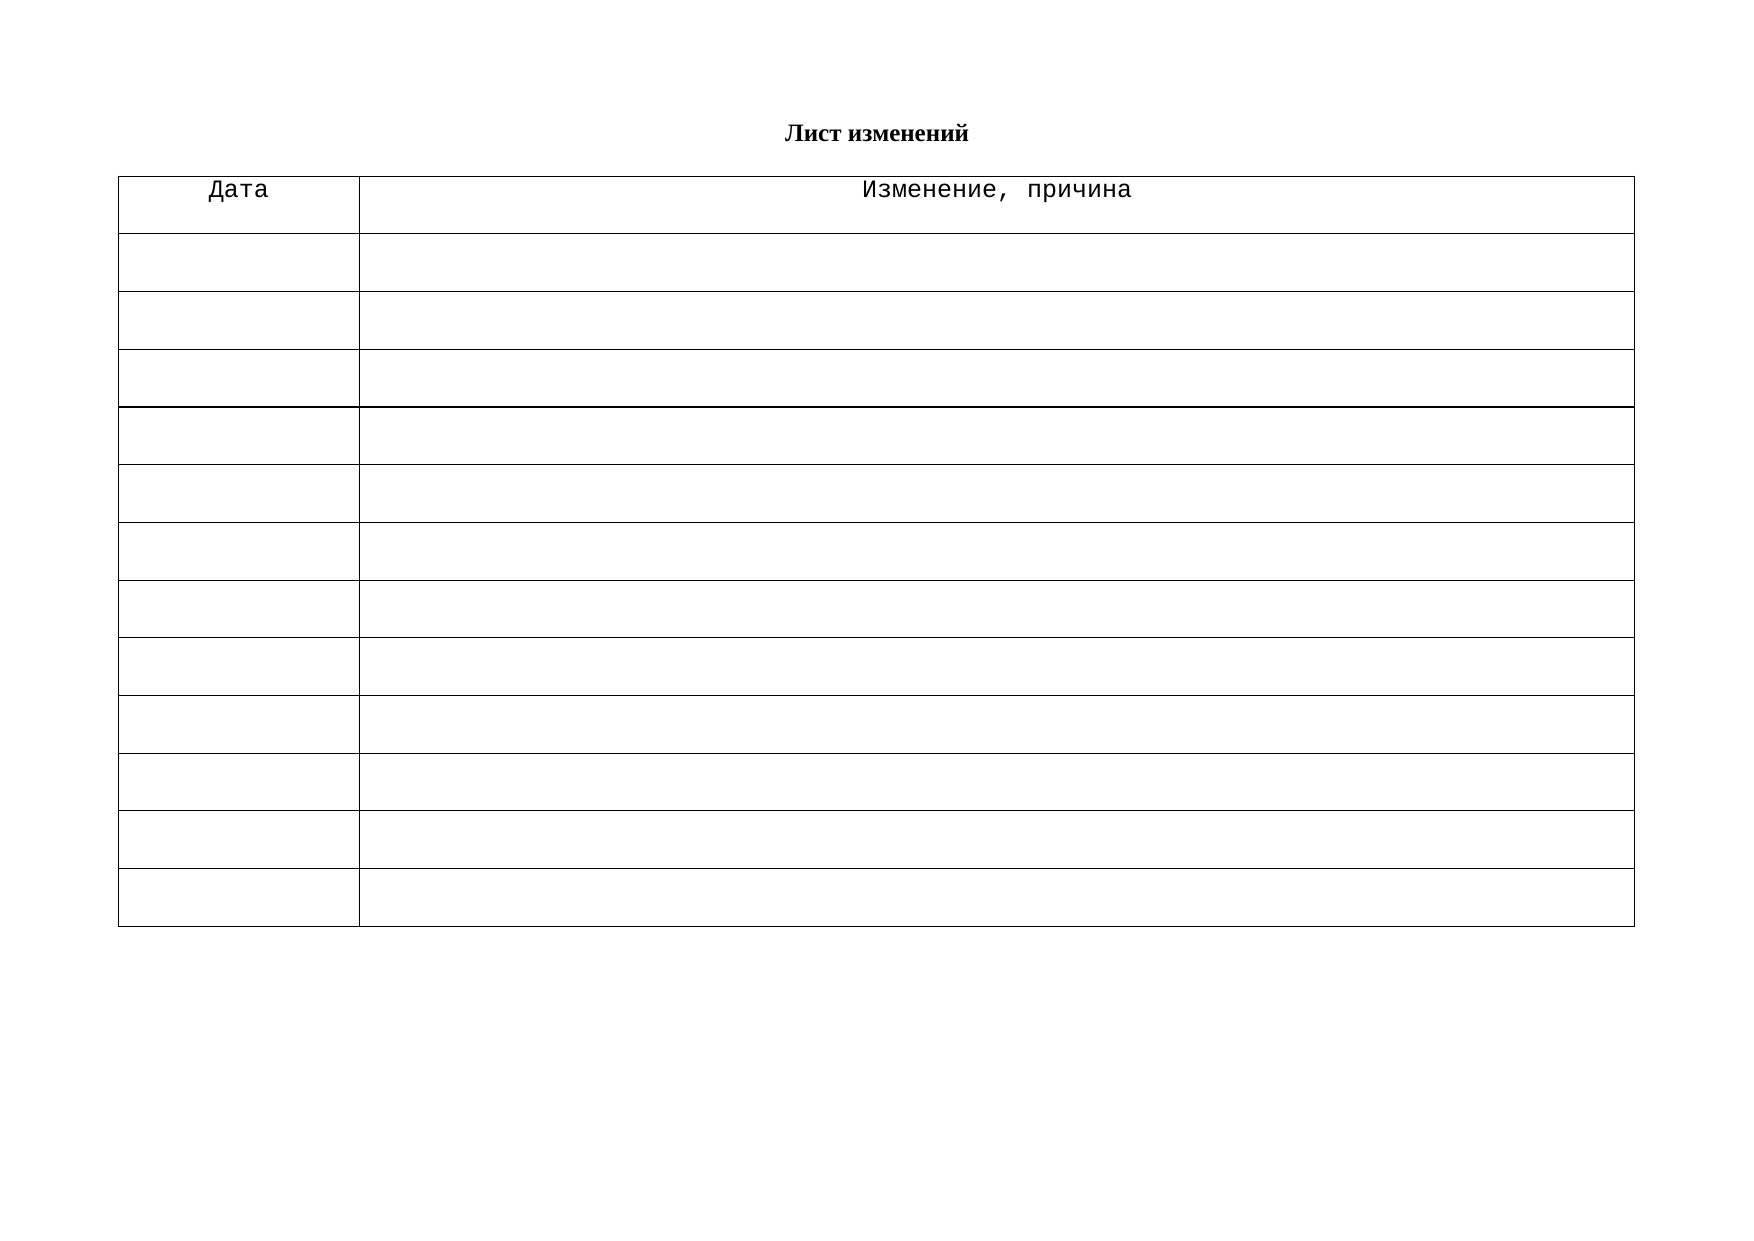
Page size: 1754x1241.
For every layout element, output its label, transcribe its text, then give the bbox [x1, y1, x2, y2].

table_header Изменение, причина [360, 177, 1634, 233]
table_cell [360, 408, 1634, 464]
table_cell [360, 350, 1634, 406]
table_cell [360, 754, 1634, 810]
table_cell [360, 523, 1634, 579]
table_cell [360, 696, 1634, 753]
table_cell [119, 234, 359, 291]
table_cell [360, 465, 1634, 522]
text Лист изменений [118, 118, 1636, 147]
table_cell [119, 465, 359, 522]
table_cell [360, 581, 1634, 637]
table_cell [119, 523, 359, 579]
table_cell [119, 754, 359, 810]
table_cell [360, 292, 1634, 349]
table_cell [119, 869, 359, 926]
table_cell [360, 869, 1634, 926]
table_cell [119, 811, 359, 868]
table_cell [119, 292, 359, 349]
table_cell [360, 638, 1634, 695]
table_cell [119, 581, 359, 637]
table_cell [360, 234, 1634, 291]
table_header Дата [119, 177, 359, 233]
table_cell [119, 696, 359, 753]
table_cell [360, 811, 1634, 868]
table_cell [119, 408, 359, 464]
table_cell [119, 350, 359, 406]
table_cell [119, 638, 359, 695]
